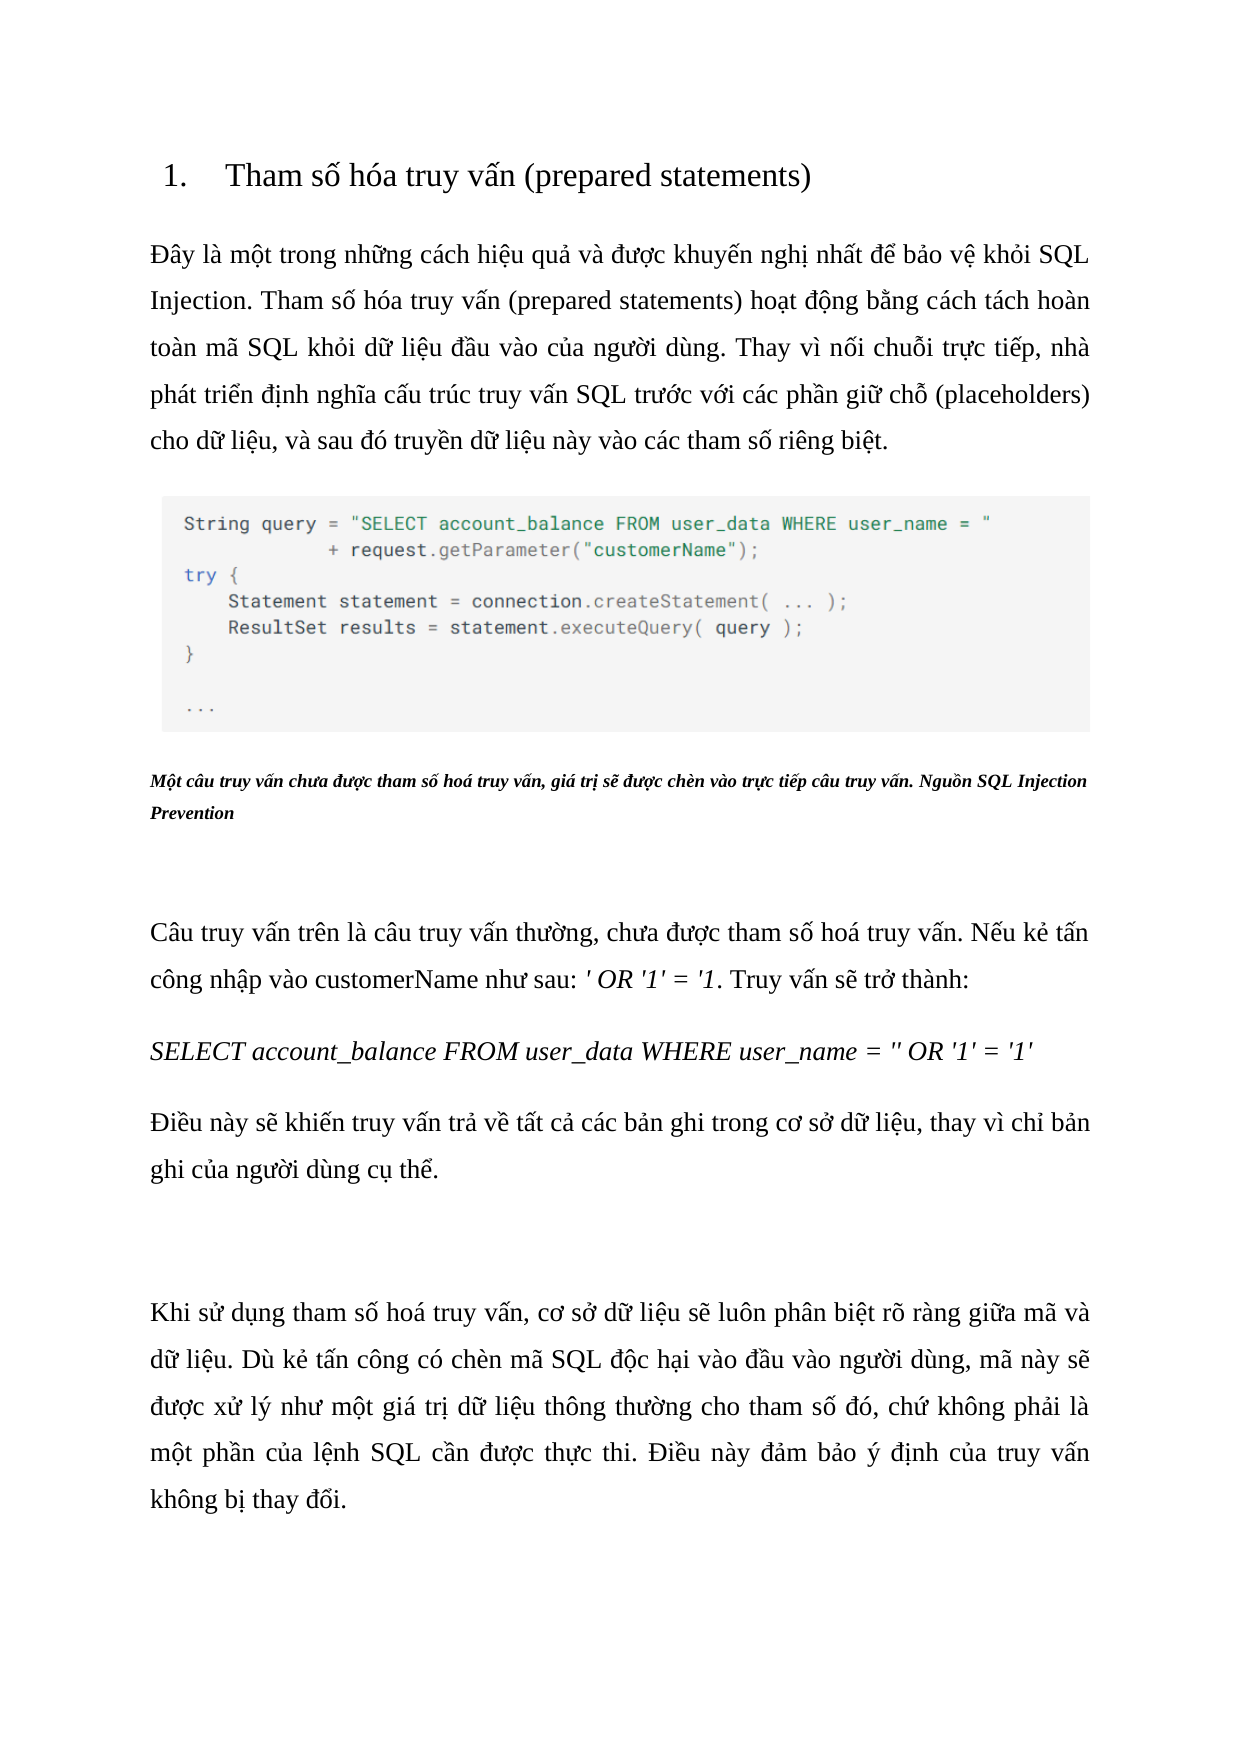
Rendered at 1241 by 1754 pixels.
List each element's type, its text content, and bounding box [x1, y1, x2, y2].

text Một câu truy vấn chưa được tham số hoá truy vấn, giá trị sẽ được chèn vào trực tiếp câu truy vấn. Nguồn SQL Injection Prevention [150, 769, 1090, 823]
text Câu truy vấn trên là câu truy vấn thường, chưa được tham số hoá truy vấn. Nếu kẻ tấn công nhập vào customerName như sau: ' OR '1' = '1. Truy vấn sẽ trở thành: [150, 916, 1090, 994]
text Khi sử dụng tham số hoá truy vấn, cơ sở dữ liệu sẽ luôn phân biệt rõ ràng giữa mã và dữ liệu. Dù kẻ tấn công có chèn mã SQL độc hại vào đầu vào người dùng, mã này sẽ được xử lý như một giá trị dữ liệu thông thường cho tham số đó, chứ không phải là một phần của lệnh SQL cần được thực thi. Điều này đảm bảo ý định của truy vấn không bị thay đổi. [150, 1296, 1090, 1514]
subtitle Tham số hóa truy vấn (prepared statements) [187, 155, 1090, 193]
text Đây là một trong những cách hiệu quả và được khuyến nghị nhất để bảo vệ khỏi SQL Injection. Tham số hóa truy vấn (prepared statements) hoạt động bằng cách tách hoàn toàn mã SQL khỏi dữ liệu đầu vào của người dùng. Thay vì nối chuỗi trực tiếp, nhà phát triển định nghĩa cấu trúc truy vấn SQL trước với các phần giữ chỗ (placeholders) cho dữ liệu, và sau đó truyền dữ liệu này vào các tham số riêng biệt. [150, 238, 1090, 456]
picture [150, 496, 1091, 732]
text SELECT account_balance FROM user_data WHERE user_name = '' OR '1' = '1' [150, 1035, 1090, 1066]
text Điều này sẽ khiến truy vấn trả về tất cả các bản ghi trong cơ sở dữ liệu, thay vì chỉ bản ghi của người dùng cụ thể. [150, 1106, 1090, 1184]
